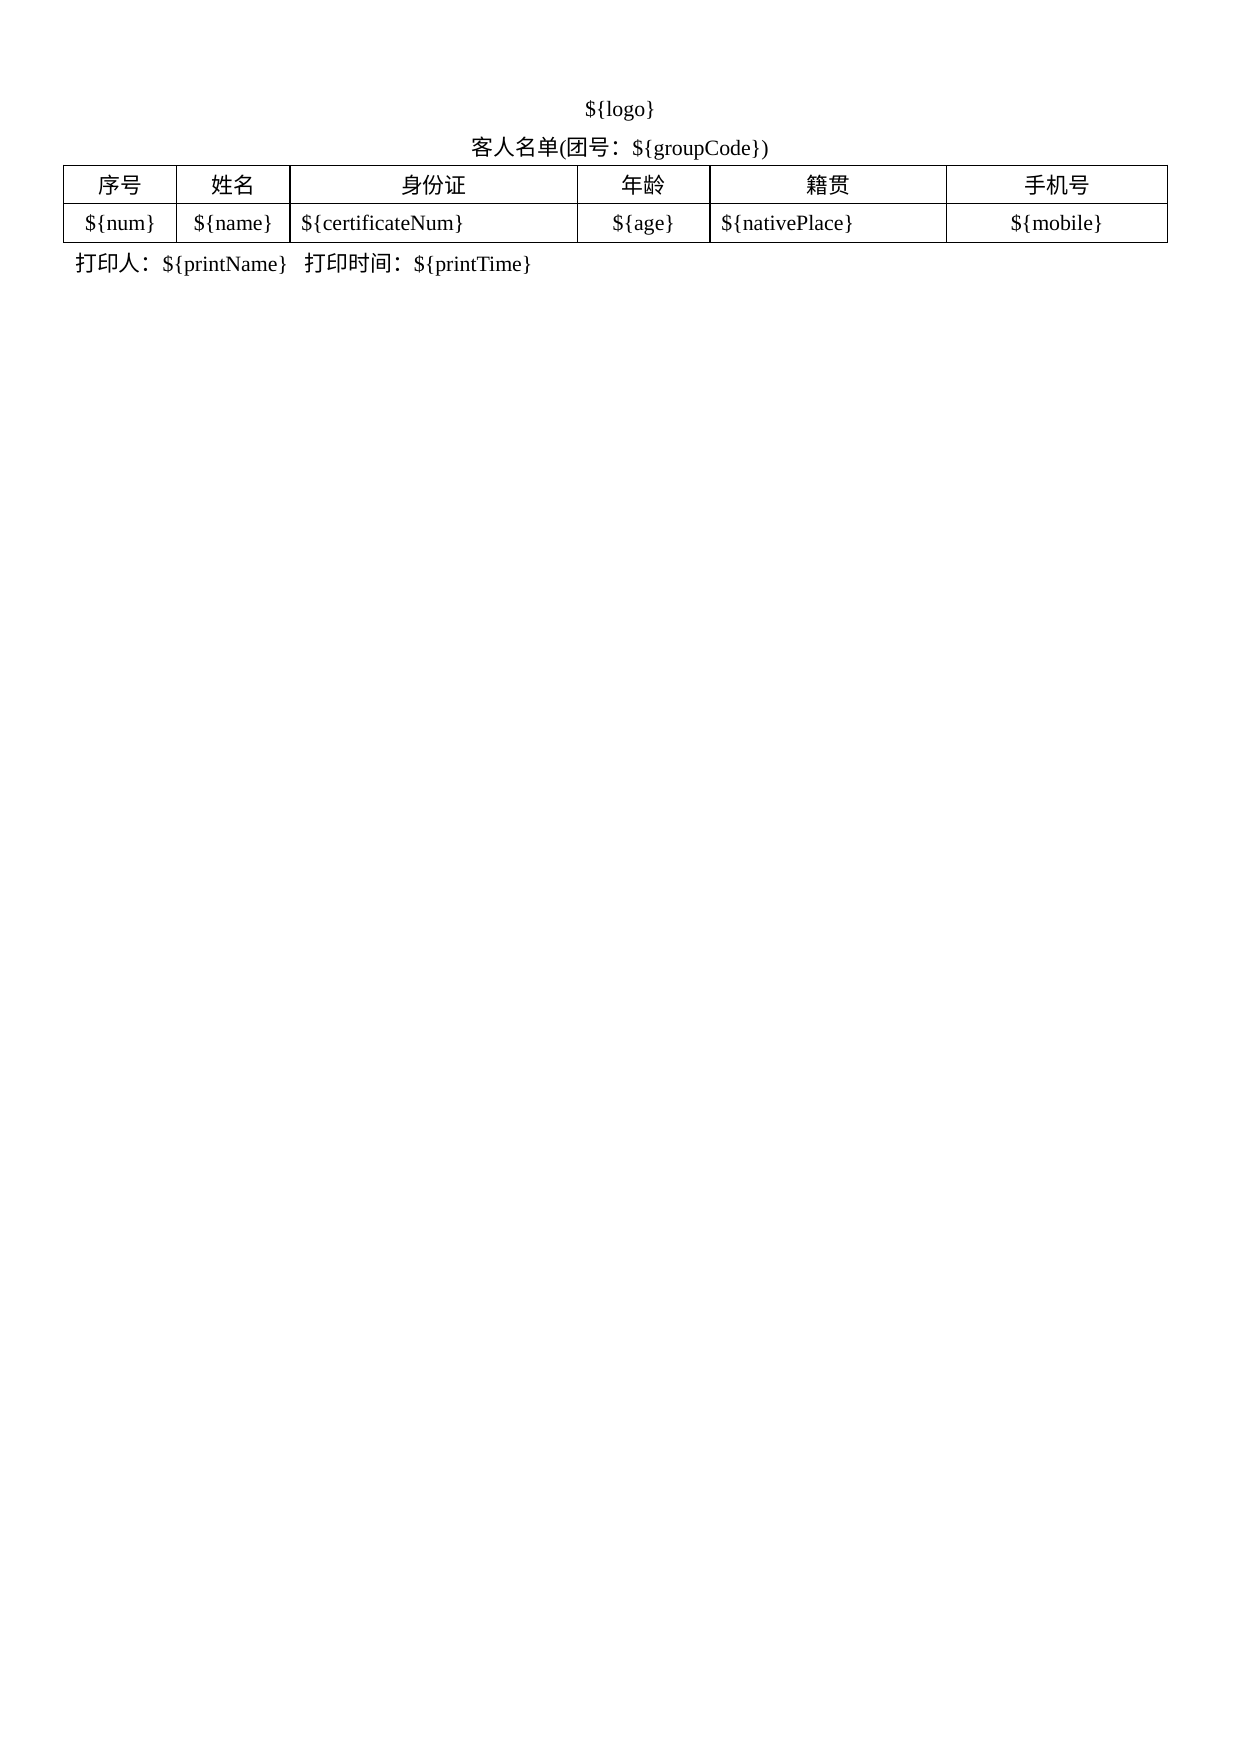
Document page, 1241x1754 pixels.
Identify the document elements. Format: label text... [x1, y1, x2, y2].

text 客人名单(团号：${groupCode}) [75, 127, 1165, 164]
table_cell ${name} [177, 204, 289, 242]
table_header 身份证 [291, 166, 577, 203]
table_cell ${mobile} [947, 204, 1167, 242]
table_cell ${num} [64, 204, 176, 242]
table_header 年龄 [578, 166, 709, 203]
table_header 籍贯 [711, 166, 946, 203]
text 打印人：${printName} 打印时间：${printTime} [75, 243, 1165, 280]
table_header 序号 [64, 166, 176, 203]
table_header 姓名 [177, 166, 289, 203]
table_header 手机号 [947, 166, 1167, 203]
table_cell ${nativePlace} [711, 204, 946, 242]
table_cell ${certificateNum} [291, 204, 577, 242]
table_cell ${age} [578, 204, 709, 242]
text ${logo} [75, 89, 1165, 127]
